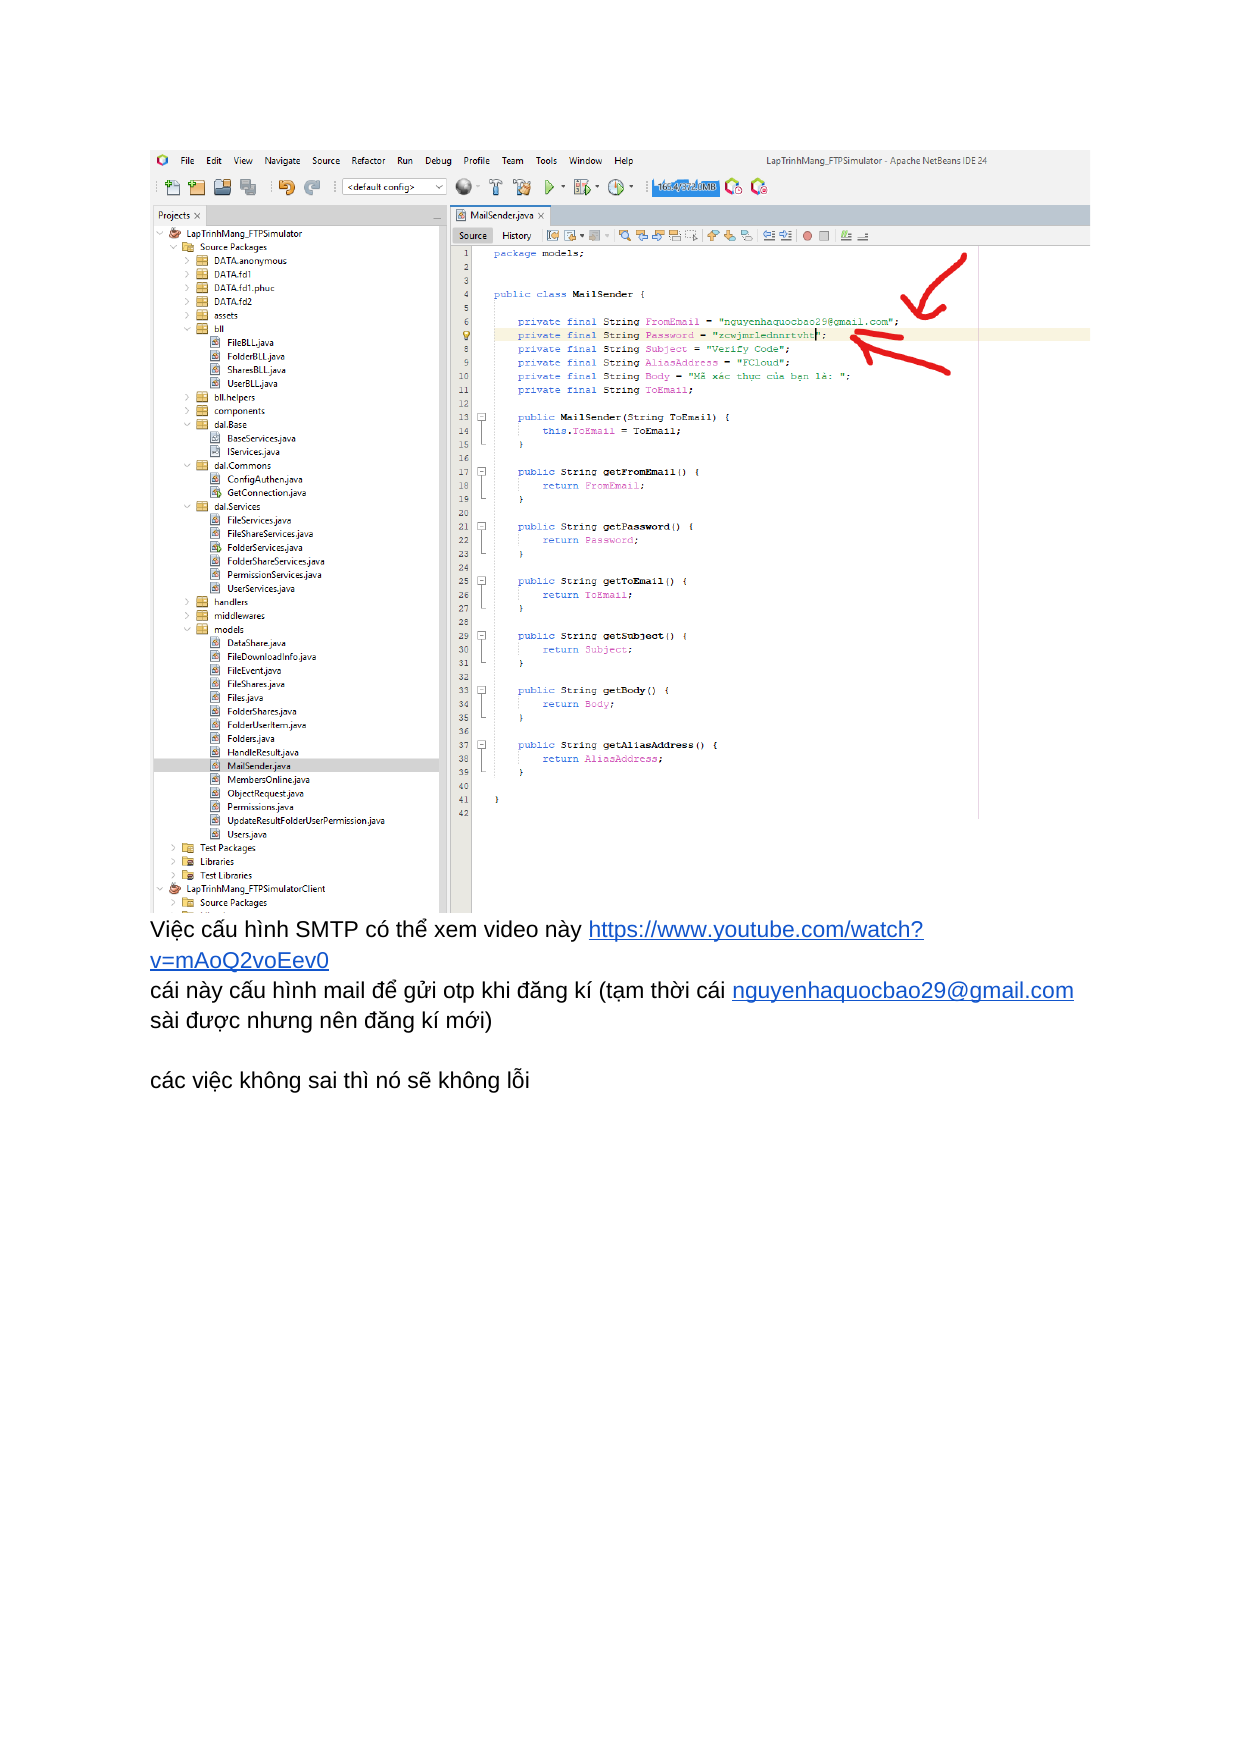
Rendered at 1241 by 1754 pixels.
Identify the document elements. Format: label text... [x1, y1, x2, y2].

text sau khi có các bảng vào dal.common của server sửa lại thông tin đăng nhập Sau đó vào mailsender cấu hình smtp cho mai lại Việc cấu hình SMTP có thể xem video này https://www.youtube.com/watch?v=mAoQ2voEev0 cái này cấu hình mail để gửi otp khi đăng kí (tạm thời cái nguyenhaquocbao29@gmail.com sài được nhưng nên đăng kí mới) các việc không sai thì nó sẽ không lỗi chạy server trước client sau [150, 913, 1090, 1094]
picture [150, 150, 1091, 913]
